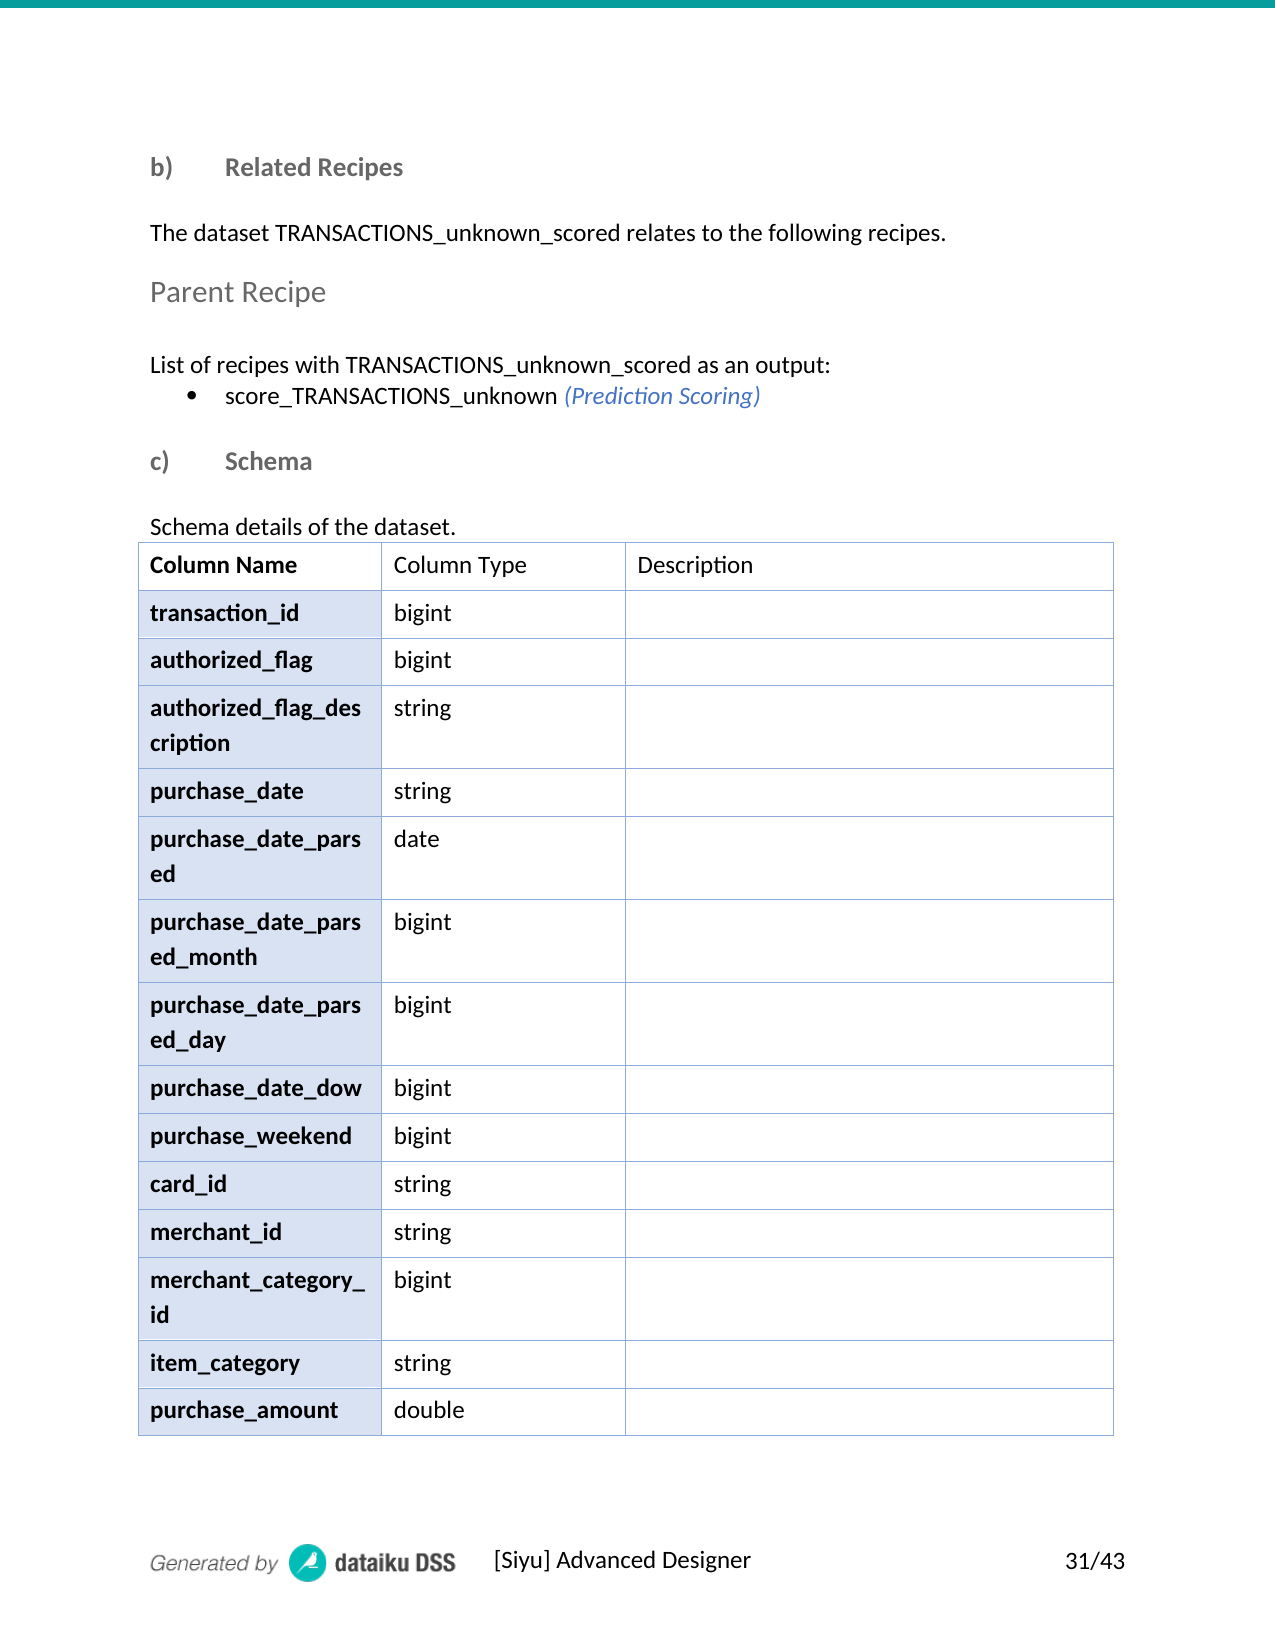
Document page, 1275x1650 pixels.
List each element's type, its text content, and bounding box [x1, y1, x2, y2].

table_header transaction_id [139, 591, 381, 637]
table_header bigint [382, 591, 625, 637]
text Schema details of the dataset. [150, 511, 1125, 542]
table_header string [382, 1162, 625, 1209]
subtitle Parent Recipe [150, 273, 1125, 311]
table_header [626, 1210, 1113, 1257]
table_header purchase_date_parsed [139, 817, 381, 899]
table_header bigint [382, 1258, 625, 1339]
table_header [626, 1258, 1113, 1339]
table_header [626, 900, 1113, 982]
table_header [626, 1389, 1113, 1435]
table_header purchase_date [139, 769, 381, 816]
table_header [626, 1162, 1113, 1209]
table_header item_category [139, 1341, 381, 1387]
picture [131, 1538, 473, 1589]
table_header merchant_category_id [139, 1258, 381, 1339]
table_header merchant_id [139, 1210, 381, 1257]
table_header purchase_weekend [139, 1114, 381, 1161]
table_header string [382, 686, 625, 768]
table_header [626, 591, 1113, 637]
table_header authorized_flag_description [139, 686, 381, 768]
table_header purchase_amount [139, 1389, 381, 1435]
table_header card_id [139, 1162, 381, 1209]
subtitle Related Recipes [150, 150, 1125, 183]
table_header bigint [382, 1066, 625, 1113]
table_header string [382, 1210, 625, 1257]
table_header Column Type [382, 543, 625, 589]
table_header purchase_date_parsed_day [139, 983, 381, 1065]
table_header bigint [382, 639, 625, 685]
table_header Column Name [139, 543, 381, 589]
table_header [626, 769, 1113, 816]
table_header [626, 817, 1113, 899]
table_header [626, 639, 1113, 685]
table_header [626, 1066, 1113, 1113]
table_header bigint [382, 1114, 625, 1161]
table_header Description [626, 543, 1113, 589]
table_header string [382, 1341, 625, 1387]
text List of recipes with TRANSACTIONS_unknown_scored as an output: [150, 350, 1125, 380]
picture [0, 0, 1275, 8]
table_header [626, 983, 1113, 1065]
list score_TRANSACTIONS_unknown (Prediction Scoring) [187, 380, 1125, 411]
table_header [626, 686, 1113, 768]
table_header date [382, 817, 625, 899]
text The dataset TRANSACTIONS_unknown_scored relates to the following recipes. [150, 217, 1125, 248]
subtitle Schema [150, 444, 1125, 477]
table_header string [382, 769, 625, 816]
table_header bigint [382, 900, 625, 982]
table_header [626, 1114, 1113, 1161]
table_header bigint [382, 983, 625, 1065]
table_header authorized_flag [139, 639, 381, 685]
table_header purchase_date_dow [139, 1066, 381, 1113]
table_header [626, 1341, 1113, 1387]
table_header double [382, 1389, 625, 1435]
table_header purchase_date_parsed_month [139, 900, 381, 982]
